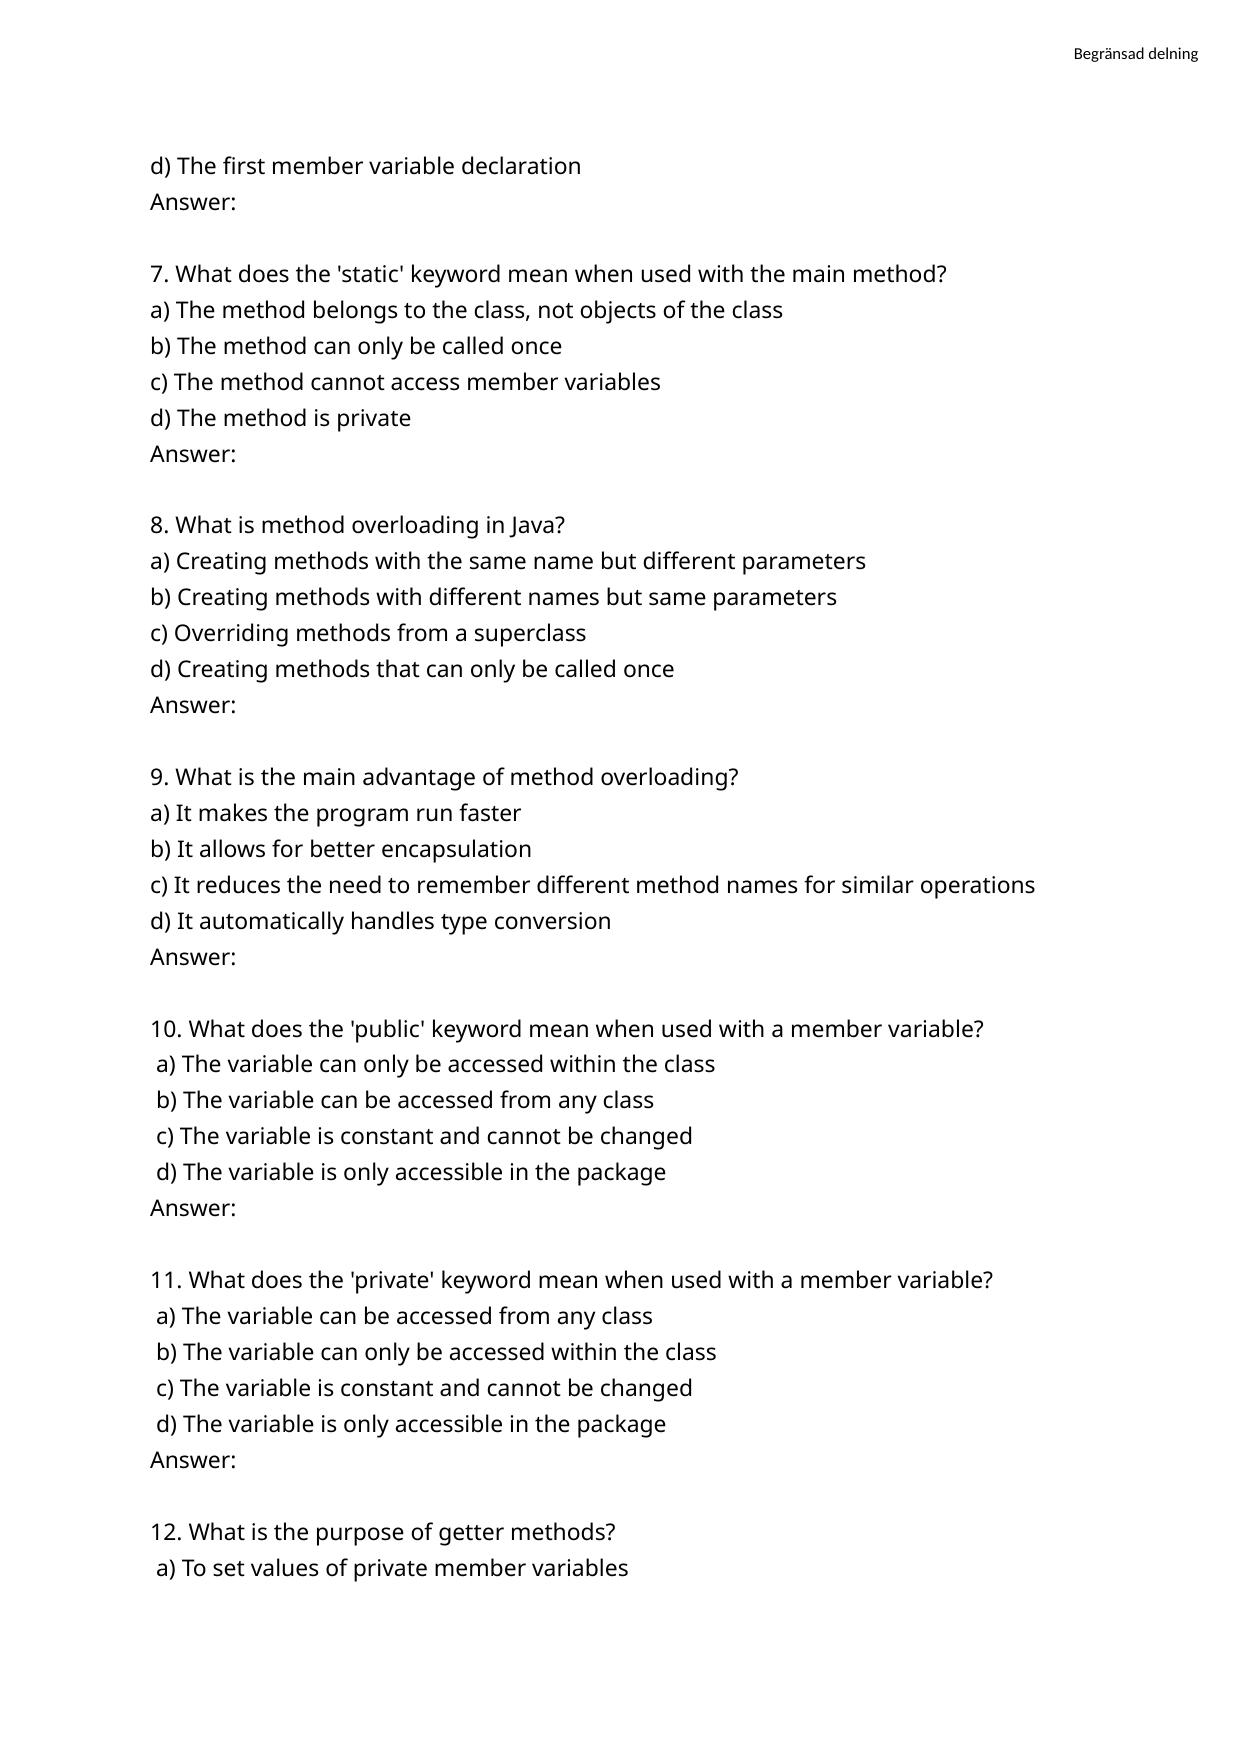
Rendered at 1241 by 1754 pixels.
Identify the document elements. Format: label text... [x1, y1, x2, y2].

text b) The variable can only be accessed within the class [150, 1336, 1090, 1367]
text Answer: [150, 1444, 1090, 1475]
text Answer: [150, 437, 1090, 469]
text Answer: [150, 941, 1090, 972]
text 9. What is the main advantage of method overloading? [150, 761, 1090, 792]
text a) The variable can be accessed from any class [150, 1300, 1090, 1331]
text d) It automatically handles type conversion [150, 905, 1090, 936]
text Answer: [150, 689, 1090, 720]
text d) The first member variable declaration [150, 150, 1090, 181]
text a) The method belongs to the class, not objects of the class [150, 294, 1090, 325]
text d) Creating methods that can only be called once [150, 653, 1090, 684]
text Answer: [150, 186, 1090, 217]
text a) Creating methods with the same name but different parameters [150, 545, 1090, 577]
text c) The variable is constant and cannot be changed [150, 1372, 1090, 1403]
text c) Overriding methods from a superclass [150, 617, 1090, 648]
text d) The variable is only accessible in the package [150, 1408, 1090, 1439]
text Answer: [150, 1192, 1090, 1223]
text c) The method cannot access member variables [150, 366, 1090, 397]
text 7. What does the 'static' keyword mean when used with the main method? [150, 258, 1090, 289]
text b) It allows for better encapsulation [150, 833, 1090, 864]
text d) The method is private [150, 402, 1090, 433]
text 11. What does the 'private' keyword mean when used with a member variable? [150, 1264, 1090, 1295]
text 8. What is method overloading in Java? [150, 509, 1090, 541]
text 10. What does the 'public' keyword mean when used with a member variable? [150, 1012, 1090, 1044]
text b) The variable can be accessed from any class [150, 1084, 1090, 1116]
text a) To set values of private member variables [150, 1552, 1090, 1583]
text a) The variable can only be accessed within the class [150, 1048, 1090, 1080]
text c) The variable is constant and cannot be changed [150, 1120, 1090, 1152]
text b) Creating methods with different names but same parameters [150, 581, 1090, 612]
text a) It makes the program run faster [150, 797, 1090, 828]
text c) It reduces the need to remember different method names for similar operations [150, 869, 1090, 900]
text 12. What is the purpose of getter methods? [150, 1516, 1090, 1547]
text b) The method can only be called once [150, 330, 1090, 361]
text d) The variable is only accessible in the package [150, 1156, 1090, 1187]
